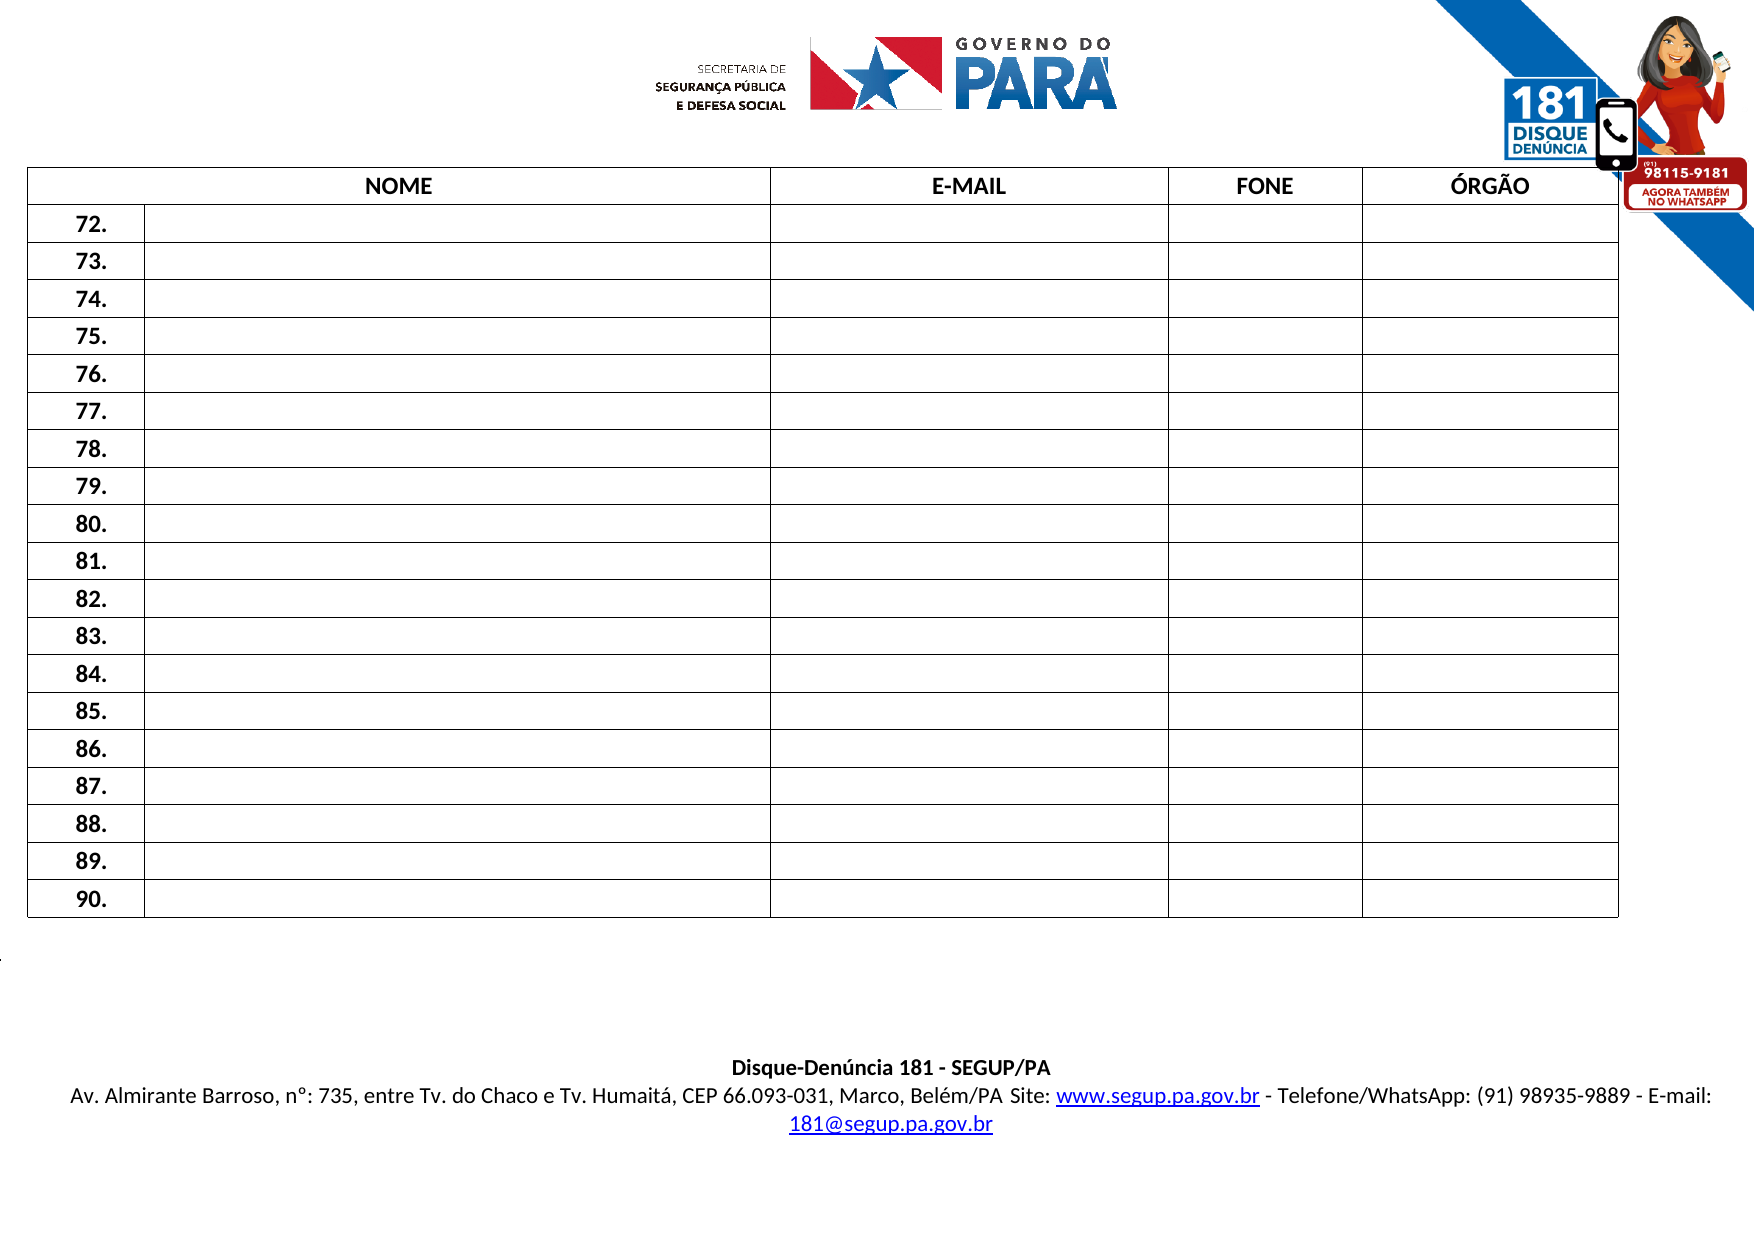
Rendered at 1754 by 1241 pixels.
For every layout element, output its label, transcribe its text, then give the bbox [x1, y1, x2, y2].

table_cell [1363, 693, 1618, 729]
table_cell [145, 618, 770, 654]
table_cell [1363, 768, 1618, 804]
table_cell [1363, 618, 1618, 654]
table_cell [1169, 768, 1362, 804]
table_cell [28, 768, 144, 804]
table_cell [1169, 543, 1362, 579]
table_cell [1169, 580, 1362, 617]
table_cell [1363, 805, 1618, 842]
table_cell [771, 618, 1168, 654]
table_cell [1363, 468, 1618, 504]
table_cell NOME [28, 168, 770, 204]
table_cell [1363, 243, 1618, 279]
table_cell [145, 693, 770, 729]
table_cell [1363, 355, 1618, 392]
table_cell [771, 430, 1168, 467]
table_cell [1169, 730, 1362, 767]
table_cell [1363, 430, 1618, 467]
table_cell [1363, 318, 1618, 354]
table_cell [145, 280, 770, 317]
table_cell [771, 468, 1168, 504]
table_cell [145, 318, 770, 354]
table_cell [145, 393, 770, 429]
table_cell [28, 730, 144, 767]
table_cell [28, 505, 144, 542]
picture [1397, 0, 1754, 360]
table_cell [28, 205, 144, 242]
table_cell [771, 693, 1168, 729]
table_cell [1169, 205, 1362, 242]
table_cell [1363, 843, 1618, 879]
table_cell [771, 580, 1168, 617]
table_cell [145, 205, 770, 242]
table_cell [145, 543, 770, 579]
table_cell [771, 205, 1168, 242]
table_cell [28, 355, 144, 392]
table_cell [1363, 580, 1618, 617]
table_cell [1169, 618, 1362, 654]
table_cell [1169, 805, 1362, 842]
table_cell [28, 805, 144, 842]
table_cell [771, 730, 1168, 767]
table_cell [771, 880, 1168, 917]
table_cell [1363, 280, 1618, 317]
table_cell [1169, 468, 1362, 504]
table_cell [1363, 655, 1618, 692]
table_cell [28, 430, 144, 467]
table_cell [28, 393, 144, 429]
table_cell [145, 730, 770, 767]
table_cell [771, 280, 1168, 317]
table_cell [771, 805, 1168, 842]
table_cell [28, 280, 144, 317]
table_cell [1363, 730, 1618, 767]
table_cell [145, 843, 770, 879]
table_cell [28, 243, 144, 279]
table_cell [1169, 430, 1362, 467]
table_cell [28, 543, 144, 579]
table_cell [28, 880, 144, 917]
table_cell [771, 355, 1168, 392]
table_cell [145, 430, 770, 467]
table_cell [145, 768, 770, 804]
table_cell ÓRGÃO [1363, 168, 1618, 204]
table_cell [145, 655, 770, 692]
table_cell [771, 543, 1168, 579]
table_cell [145, 468, 770, 504]
table_cell [1363, 543, 1618, 579]
table_cell [1169, 393, 1362, 429]
table_cell [771, 655, 1168, 692]
table_cell [28, 580, 144, 617]
table_cell [771, 768, 1168, 804]
table_cell [1169, 693, 1362, 729]
table_cell [1169, 880, 1362, 917]
table_cell [1169, 843, 1362, 879]
table_cell [1363, 393, 1618, 429]
table_cell [1363, 205, 1618, 242]
table_cell [145, 243, 770, 279]
table_cell FONE [1169, 168, 1362, 204]
table_cell [771, 505, 1168, 542]
table_cell [145, 355, 770, 392]
table_cell [1169, 655, 1362, 692]
table_cell [145, 505, 770, 542]
table_cell [145, 880, 770, 917]
table_cell [1169, 505, 1362, 542]
table_cell [28, 693, 144, 729]
table_cell [1363, 505, 1618, 542]
table_cell [1363, 880, 1618, 917]
table_cell [28, 655, 144, 692]
table_cell [1169, 318, 1362, 354]
table_cell E-MAIL [771, 168, 1168, 204]
table_cell [1169, 355, 1362, 392]
table_cell [771, 843, 1168, 879]
table_cell [28, 468, 144, 504]
table_cell [771, 318, 1168, 354]
table_cell [145, 805, 770, 842]
table_cell [771, 243, 1168, 279]
table_cell [1169, 243, 1362, 279]
picture [655, 37, 1117, 110]
table_cell [1169, 280, 1362, 317]
table_cell [28, 843, 144, 879]
table_cell [771, 393, 1168, 429]
table_cell [145, 580, 770, 617]
table_cell [28, 318, 144, 354]
table_cell [28, 618, 144, 654]
